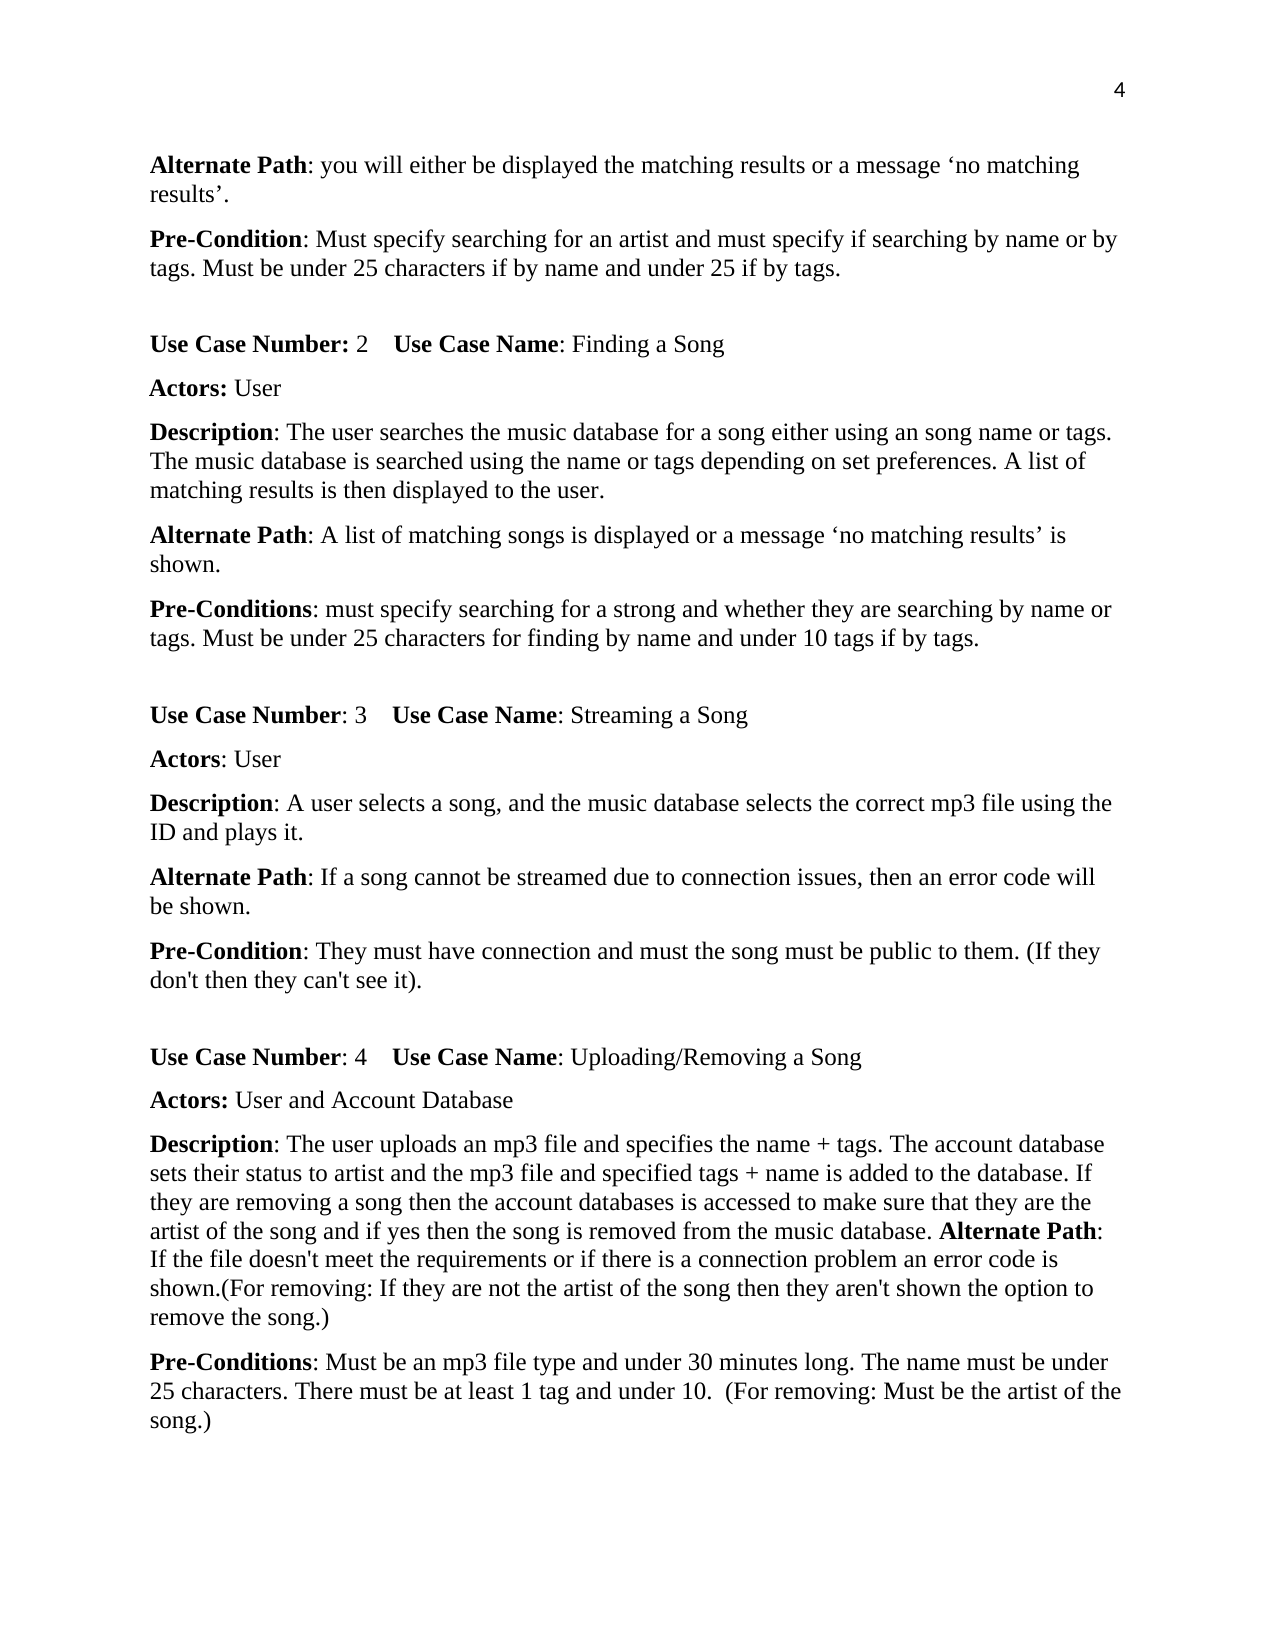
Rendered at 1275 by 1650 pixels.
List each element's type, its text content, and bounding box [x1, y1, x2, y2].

text Use Case Number:​ 2 ​Use Case Name​: Finding a Song [149, 329, 1125, 358]
text Actors​: User [149, 744, 1125, 773]
text Actors: User​ [148, 373, 1125, 402]
text Use Case Number​: 3 ​Use Case Name​: Streaming a Song [149, 700, 1125, 729]
text Use Case Number​: 4 ​Use Case Name​: Uploading/Removing a Song [149, 1042, 1124, 1070]
text Description​: A user selects a song, and the music database selects the correct mp3 file using the ID and plays it. [149, 788, 1124, 845]
text Pre-Conditions​: Must be an mp3 file type and under 30 minutes long. The name must be under 25 characters. There must be at least 1 tag and under 10. (For removing: Must be the artist of the song.) [149, 1347, 1124, 1434]
text Actors:​ User and Account Database [149, 1086, 1124, 1114]
text Alternate Path​: If a song cannot be streamed due to connection issues, then an error code will be shown. [149, 862, 1124, 919]
text Description​: The user searches the music database for a song either using an song name or tags. The music database is searched using the name or tags depending on set preferences. A list of matching results is then displayed to the user. [149, 417, 1124, 504]
text Alternate Path​: you will either be displayed the matching results or a message ‘no matching results’. [149, 150, 1124, 207]
text Pre-Conditions​: must specify searching for a strong and whether they are searching by name or tags. Must be under 25 characters for finding by name and under 10 tags if by tags. [149, 594, 1124, 652]
text Description​: The user uploads an mp3 file and specifies the name + tags. The account database sets their status to artist and the mp3 file and specified tags + name is added to the database. If they are removing a song then the account databases is accessed to make sure that they are the artist of the song and if yes then the song is removed from the music database. Alternate Path:​ If the file doesn't meet the requirements or if there is a connection problem an error code is shown.(For removing: If they are not the artist of the song then they aren't shown the option to remove the song.) [149, 1129, 1124, 1331]
text Pre-Condition​: They must have connection and must the song must be public to them. (If they don't then they can't see it). [149, 936, 1124, 994]
text Pre-Condition​: Must specify searching for an artist and must specify if searching by name or by tags. Must be under 25 characters if by name and under 25 if by tags. [149, 224, 1124, 282]
text Alternate Path​: A list of matching songs is displayed or a message ‘no matching results’ is shown. [149, 520, 1124, 578]
